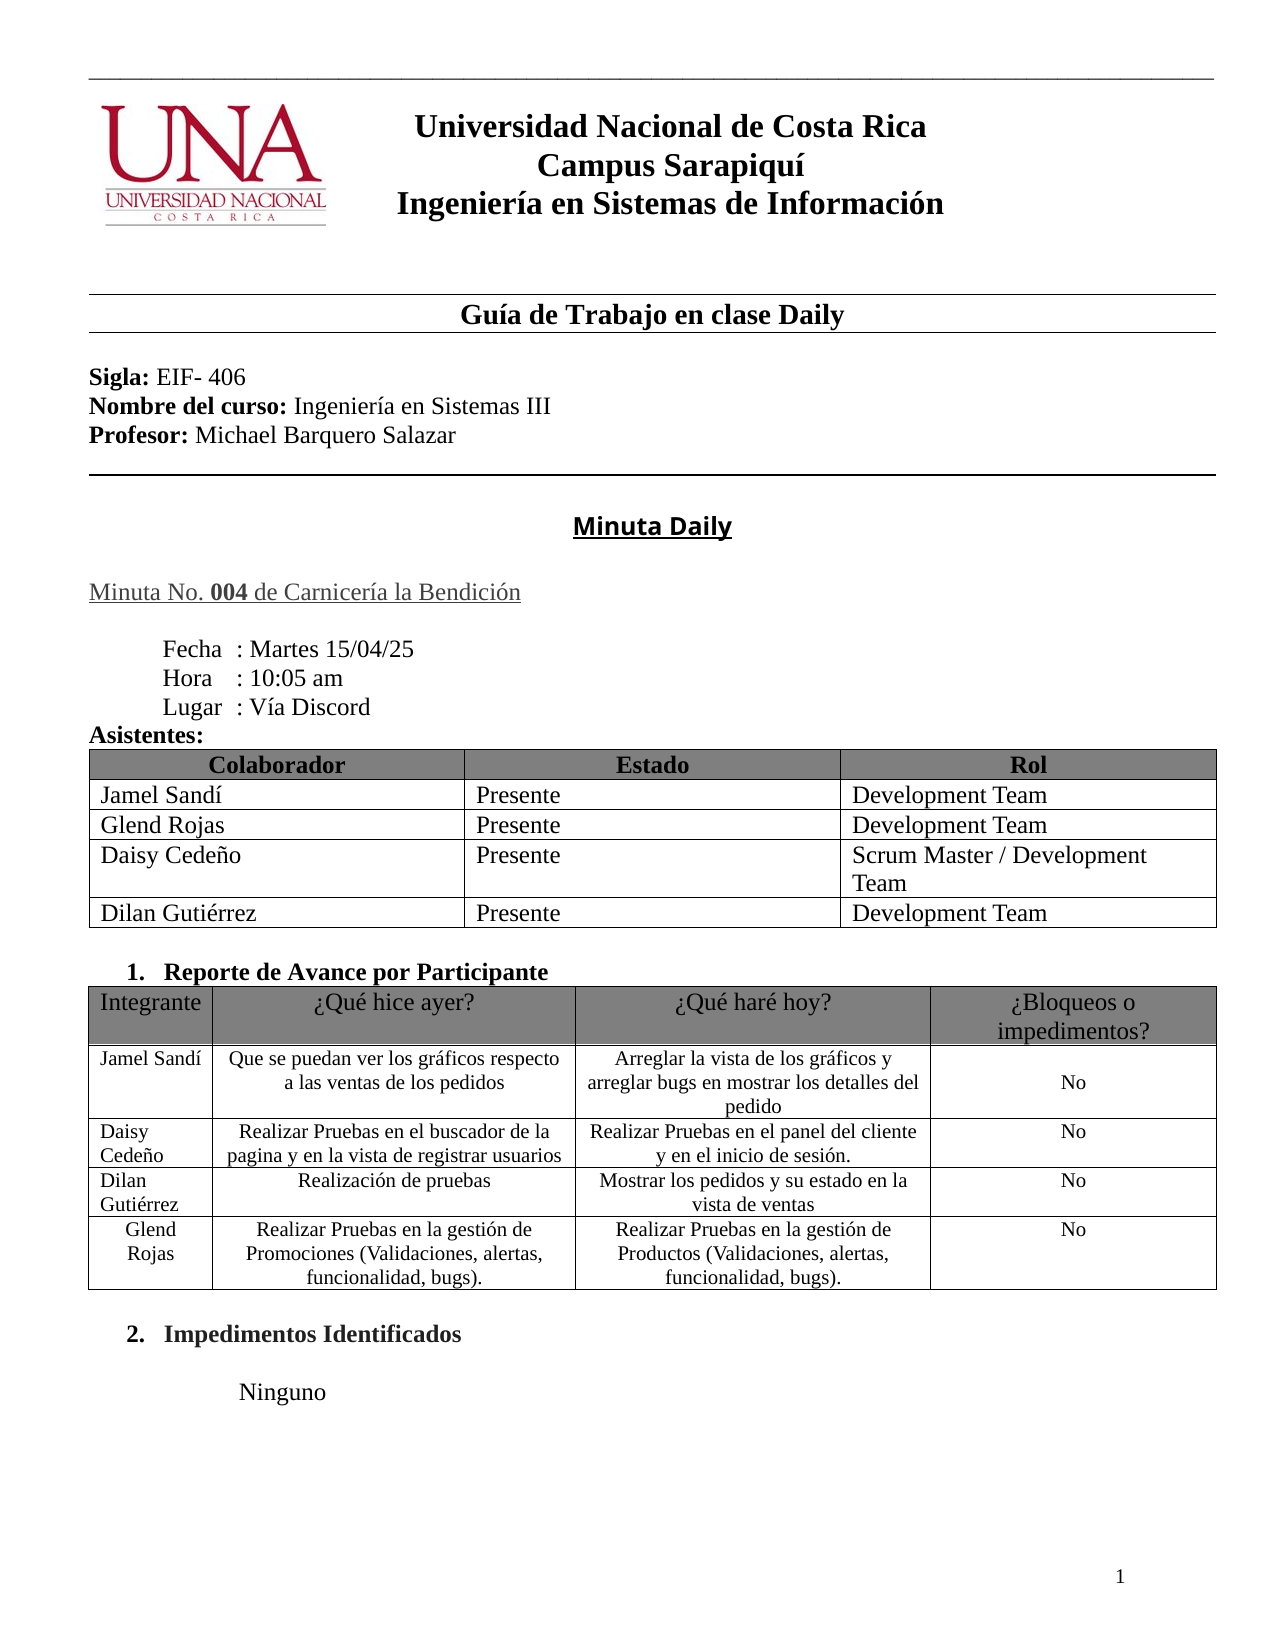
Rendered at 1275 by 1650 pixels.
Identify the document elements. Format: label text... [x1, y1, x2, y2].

text Minuta No. 004 de Carnicería la Bendición [89, 577, 1216, 606]
table_cell Que se puedan ver los gráficos respecto a las ventas de los pedidos [213, 1046, 575, 1118]
table_cell Development Team [841, 810, 1216, 839]
table_cell Realizar Pruebas en el panel del cliente y en el inicio de sesión. [576, 1119, 930, 1167]
table_cell No [931, 1119, 1216, 1167]
text Hora : 10:05 am [89, 663, 1216, 692]
table_cell Arreglar la vista de los gráficos y arreglar bugs en mostrar los detalles del pedido [576, 1046, 930, 1118]
table_header ¿Qué hice ayer? [213, 987, 575, 1044]
list Reporte de Avance por Participante [126, 957, 1216, 986]
table_cell Presente [465, 898, 840, 927]
title Campus Sarapiquí [89, 145, 1178, 183]
table_header ¿Qué haré hoy? [576, 987, 930, 1044]
text Profesor: Michael Barquero Salazar [89, 420, 1216, 448]
table_cell No [931, 1046, 1216, 1118]
subtitle Guía de Trabajo en clase Daily [89, 295, 1216, 332]
table_cell Realizar Pruebas en el buscador de la pagina y en la vista de registrar usuarios [213, 1119, 575, 1167]
table_cell Realización de pruebas [213, 1168, 575, 1216]
title Universidad Nacional de Costa Rica [89, 106, 1178, 145]
table_cell Jamel Sandí [90, 780, 464, 809]
table_header Colaborador [90, 750, 464, 779]
table_cell Dilan Gutiérrez [89, 1168, 212, 1216]
text Asistentes: [89, 721, 1216, 749]
table_cell Jamel Sandí [89, 1046, 212, 1118]
table_cell Realizar Pruebas en la gestión de Productos (Validaciones, alertas, funcionalidad, bugs). [576, 1217, 930, 1289]
table_header Estado [465, 750, 840, 779]
list Ninguno [239, 1377, 1216, 1406]
picture [101, 221, 327, 226]
table_cell Mostrar los pedidos y su estado en la vista de ventas [576, 1168, 930, 1216]
table_cell Presente [465, 810, 840, 839]
table_cell Daisy Cedeño [90, 840, 464, 897]
text Fecha : Martes 15/04/25 [89, 634, 1216, 663]
text Lugar : Vía Discord [89, 692, 1216, 721]
table_cell Realizar Pruebas en la gestión de Promociones (Validaciones, alertas, funcionalidad, bugs). [213, 1217, 575, 1289]
table_cell Scrum Master / Development Team [841, 840, 1216, 897]
table_cell Daisy Cedeño [89, 1119, 212, 1167]
table_cell Presente [465, 780, 840, 809]
list Impedimentos Identificados [126, 1319, 1216, 1348]
table_header Rol [841, 750, 1216, 779]
table_cell No [931, 1168, 1216, 1216]
table_cell Development Team [841, 898, 1216, 927]
table_cell Glend Rojas [90, 810, 464, 839]
table_cell No [931, 1217, 1216, 1289]
title Ingeniería en Sistemas de Información [89, 183, 1178, 221]
table_cell Dilan Gutiérrez [90, 898, 464, 927]
table_cell Glend Rojas [89, 1217, 212, 1289]
text Minuta Daily [89, 509, 1216, 543]
table_header ¿Bloqueos o impedimentos? [931, 987, 1216, 1044]
table_cell Presente [465, 840, 840, 897]
text Nombre del curso: Ingeniería en Sistemas III [89, 391, 1216, 420]
table_header Integrante [89, 987, 212, 1044]
text Sigla: EIF- 406 [89, 362, 1216, 391]
table_cell Development Team [841, 780, 1216, 809]
